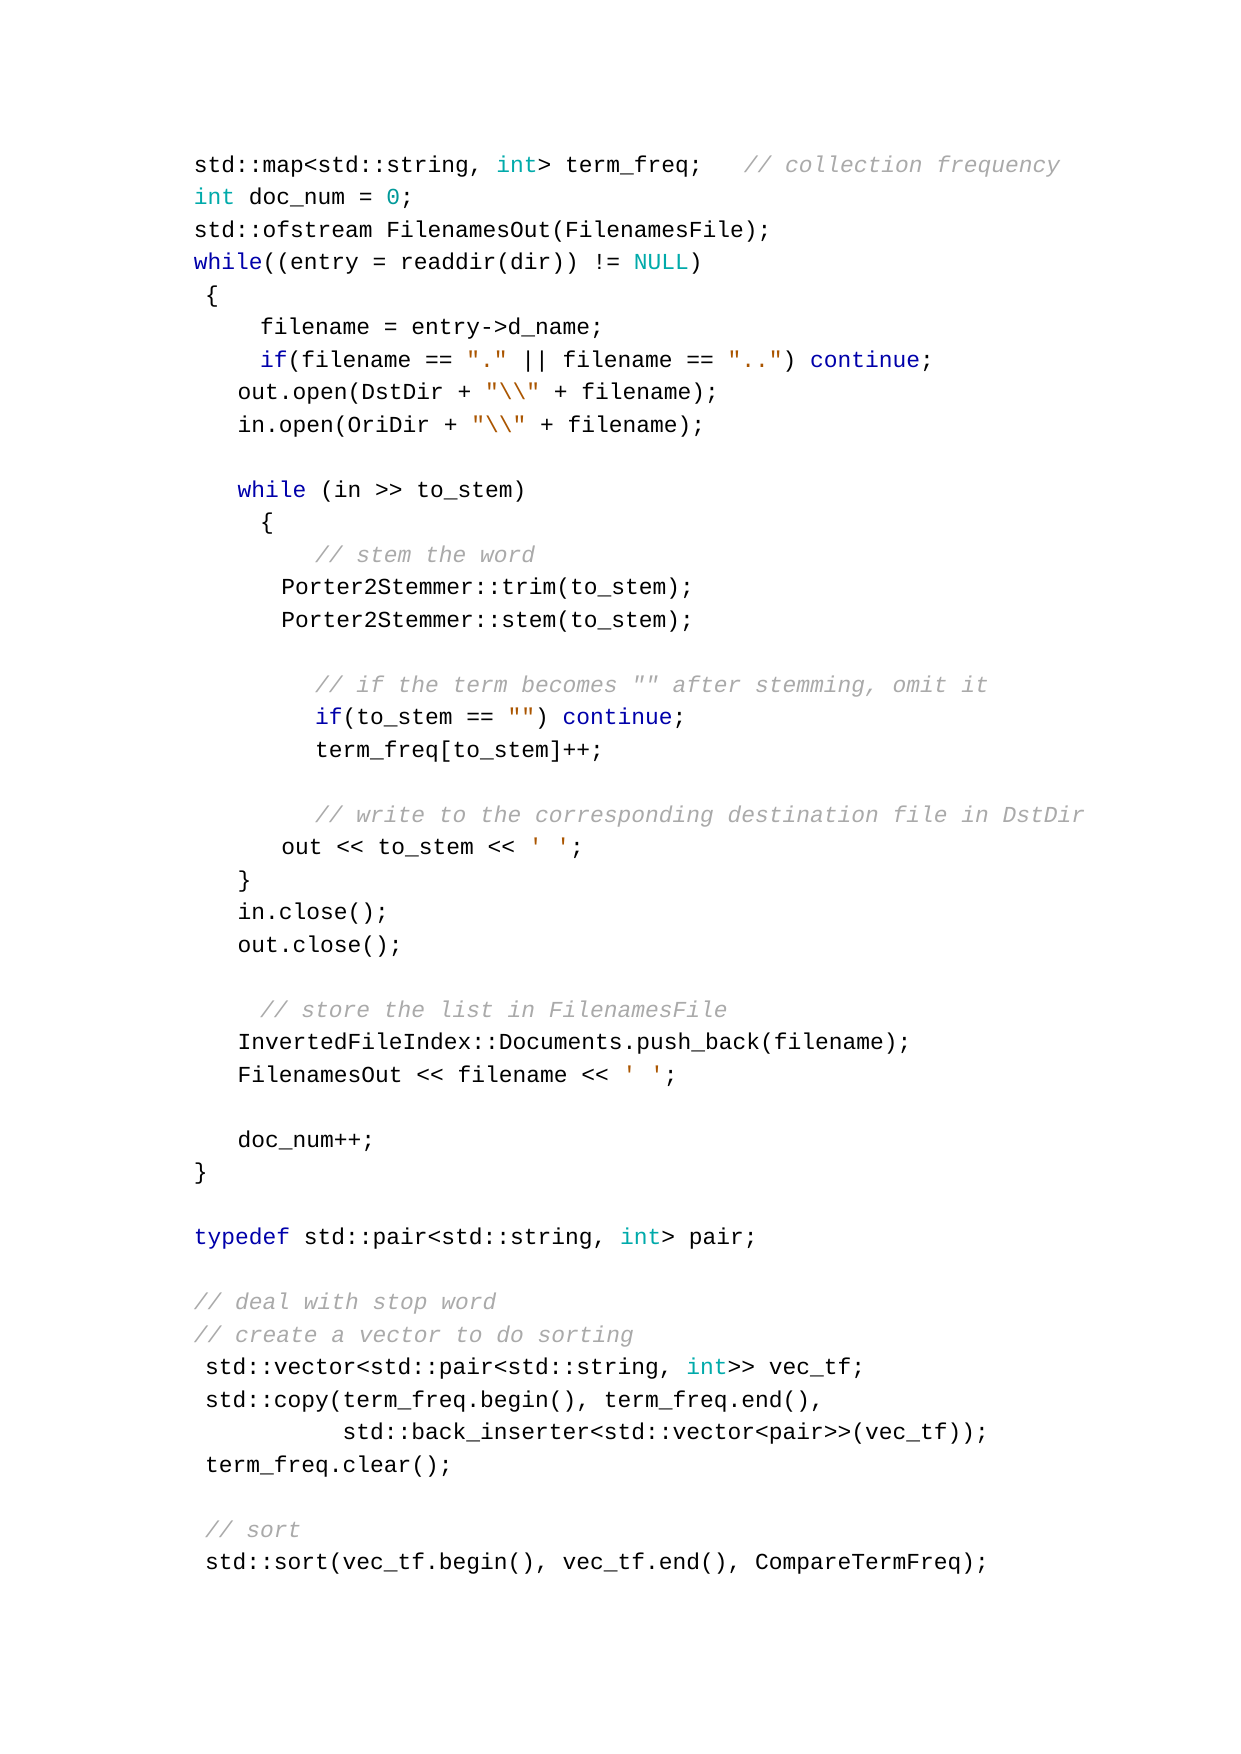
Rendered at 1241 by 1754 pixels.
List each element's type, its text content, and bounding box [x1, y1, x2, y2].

text out.open(DstDir + "\\" + filename); [150, 377, 1090, 410]
text // write to the corresponding destination file in DstDir [150, 800, 1090, 832]
text if(to_stem == "") continue; [150, 702, 1090, 735]
text } [150, 865, 1090, 897]
text in.open(OriDir + "\\" + filename); [150, 410, 1090, 442]
text while((entry = readdir(dir)) != NULL) [150, 247, 1090, 280]
text int doc_num = 0; [150, 182, 1090, 215]
text Porter2Stemmer::stem(to_stem); [150, 605, 1090, 637]
text // if the term becomes "" after stemming, omit it [150, 670, 1090, 702]
text std::sort(vec_tf.begin(), vec_tf.end(), CompareTermFreq); [150, 1547, 1090, 1580]
text std::ofstream FilenamesOut(FilenamesFile); [150, 215, 1090, 247]
text InvertedFileIndex::Documents.push_back(filename); [150, 1027, 1090, 1060]
text std::copy(term_freq.begin(), term_freq.end(), [150, 1385, 1090, 1417]
text term_freq.clear(); [150, 1450, 1090, 1482]
text // store the list in FilenamesFile [150, 995, 1090, 1027]
text std::back_inserter<std::vector<pair>>(vec_tf)); [150, 1417, 1090, 1450]
text // stem the word [150, 540, 1090, 572]
text filename = entry->d_name; [150, 312, 1090, 345]
text Porter2Stemmer::trim(to_stem); [150, 572, 1090, 605]
text in.close(); [150, 897, 1090, 930]
text term_freq[to_stem]++; [150, 735, 1090, 767]
text // create a vector to do sorting [150, 1320, 1090, 1352]
text { [150, 507, 1090, 540]
text if(filename == "." || filename == "..") continue; [150, 345, 1090, 377]
text std::vector<std::pair<std::string, int>> vec_tf; [150, 1352, 1090, 1385]
text out.close(); [150, 930, 1090, 962]
text // deal with stop word [150, 1287, 1090, 1320]
text doc_num++; [150, 1125, 1090, 1157]
text out << to_stem << ' '; [150, 832, 1090, 865]
text typedef std::pair<std::string, int> pair; [150, 1222, 1090, 1255]
text { [150, 280, 1090, 312]
text } [150, 1157, 1090, 1190]
text while (in >> to_stem) [150, 475, 1090, 507]
text FilenamesOut << filename << ' '; [150, 1060, 1090, 1092]
text // sort [150, 1515, 1090, 1547]
text std::map<std::string, int> term_freq; // collection frequency [150, 150, 1090, 182]
